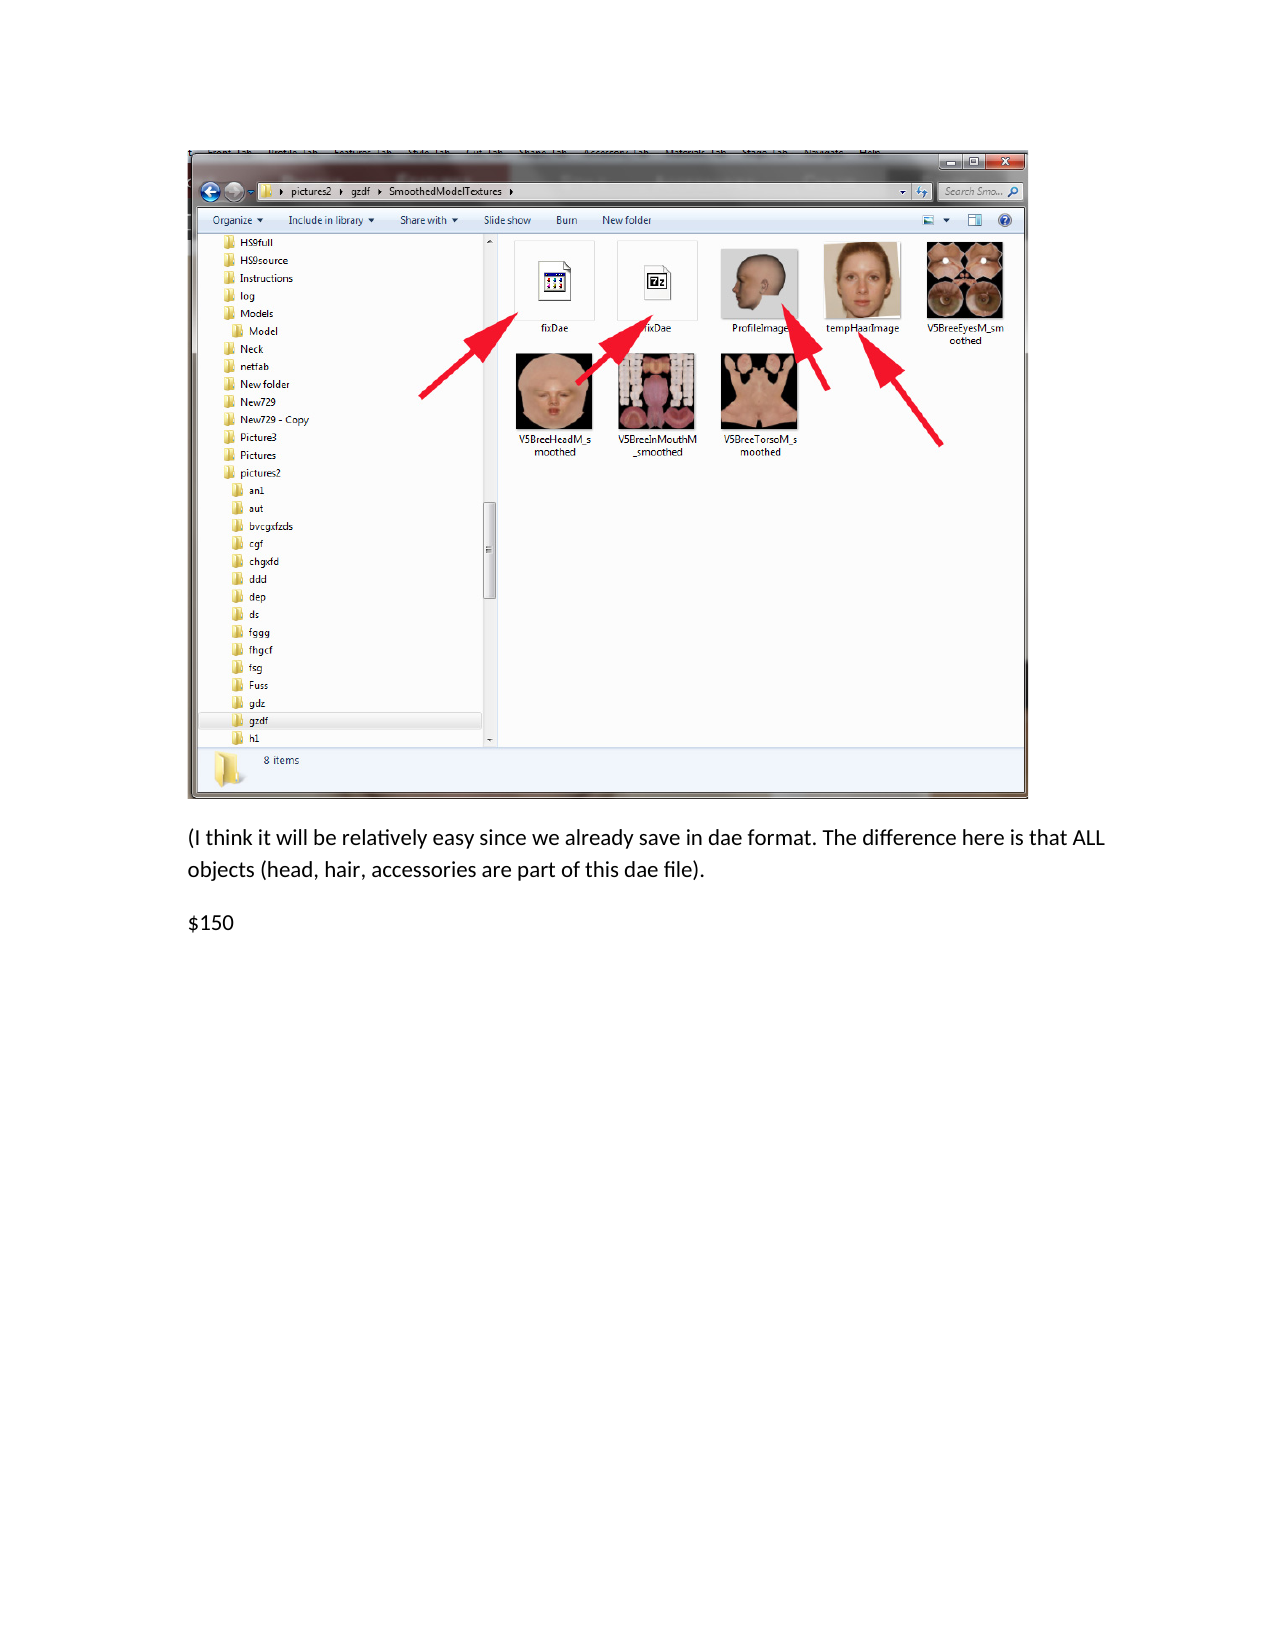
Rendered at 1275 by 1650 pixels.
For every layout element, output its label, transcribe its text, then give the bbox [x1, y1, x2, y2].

text (I think it will be relatively easy since we already save in dae format. The difference here is that ALL objects (head, hair, accessories are part of this dae file). [187, 823, 1125, 883]
text $150 [187, 908, 1125, 936]
picture [187, 150, 1029, 799]
